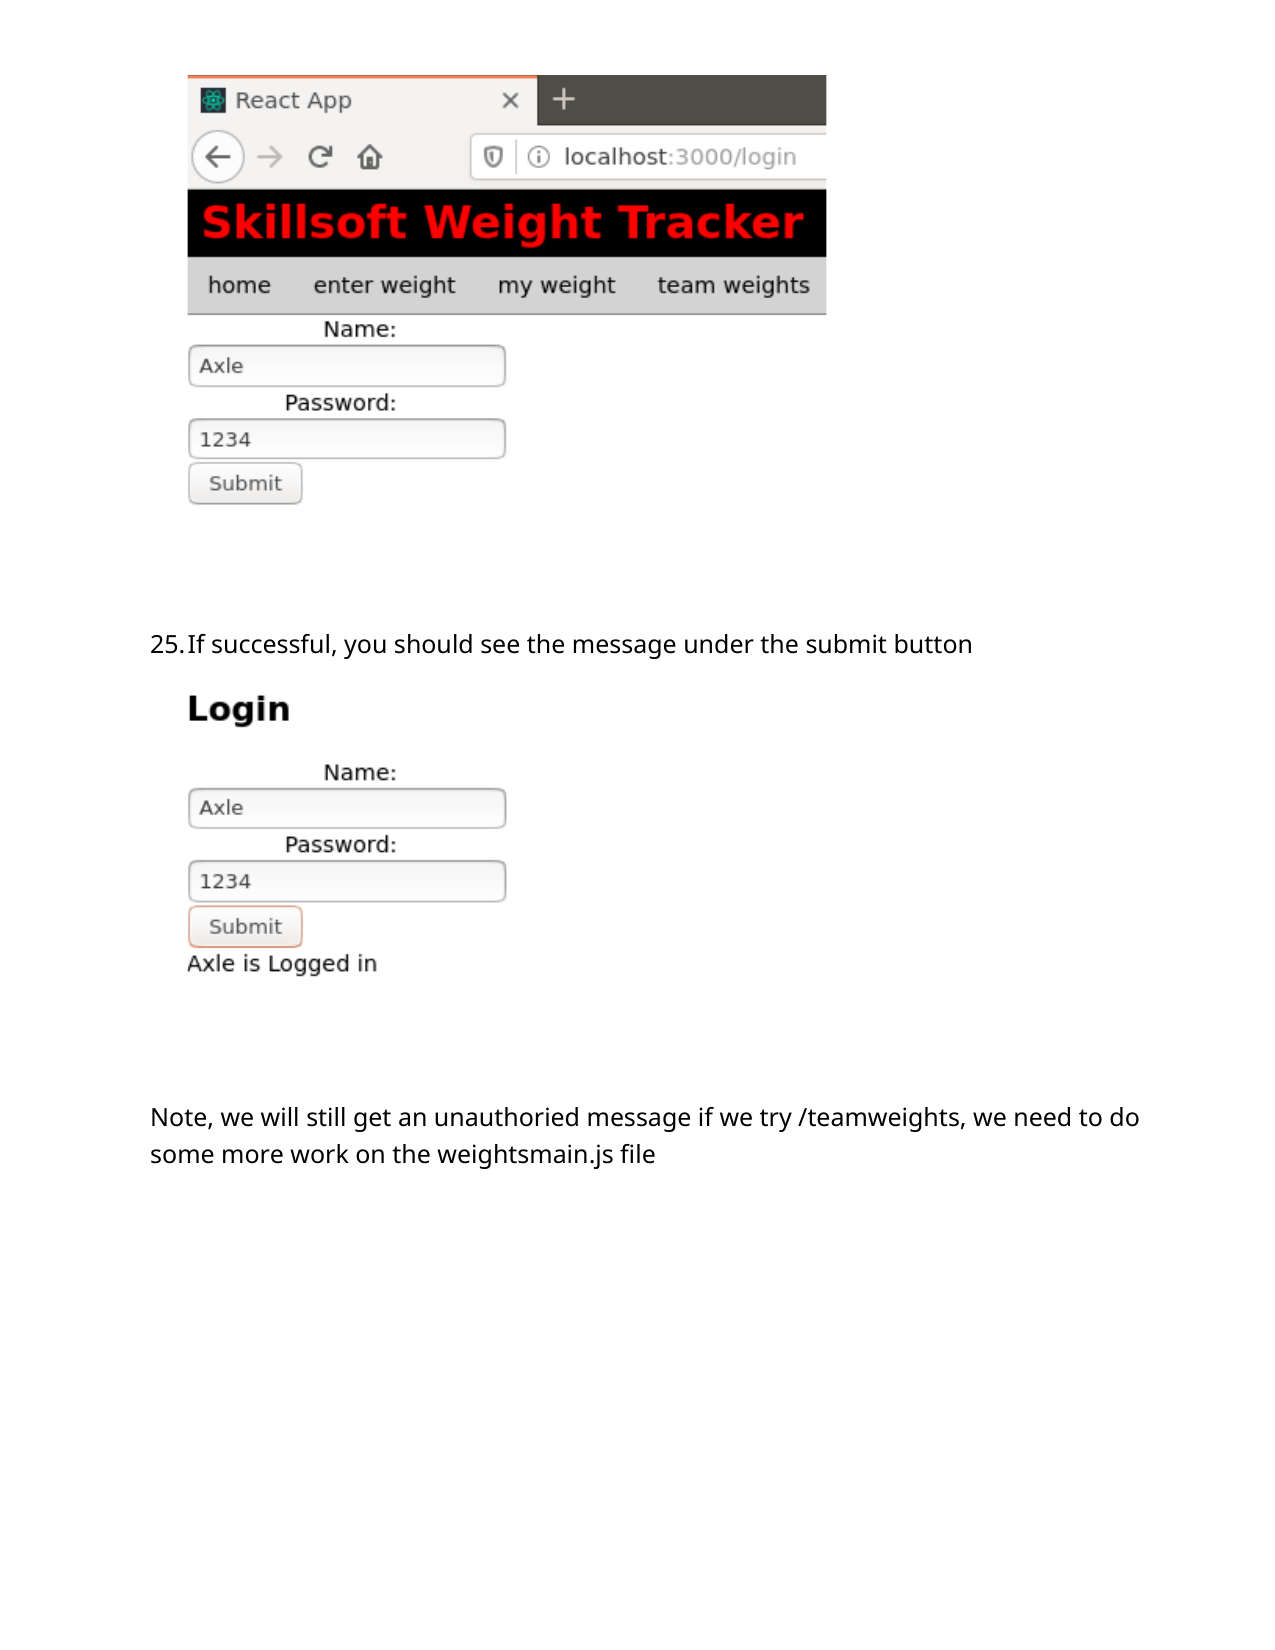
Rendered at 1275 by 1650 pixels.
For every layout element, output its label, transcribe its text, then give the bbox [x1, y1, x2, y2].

picture [187, 75, 827, 558]
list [150, 75, 1200, 625]
picture [187, 663, 599, 1028]
list Note, we will still get an unauthoried message if we try /teamweights, we need to do some more work on the weightsmain.js file [150, 1099, 1200, 1170]
